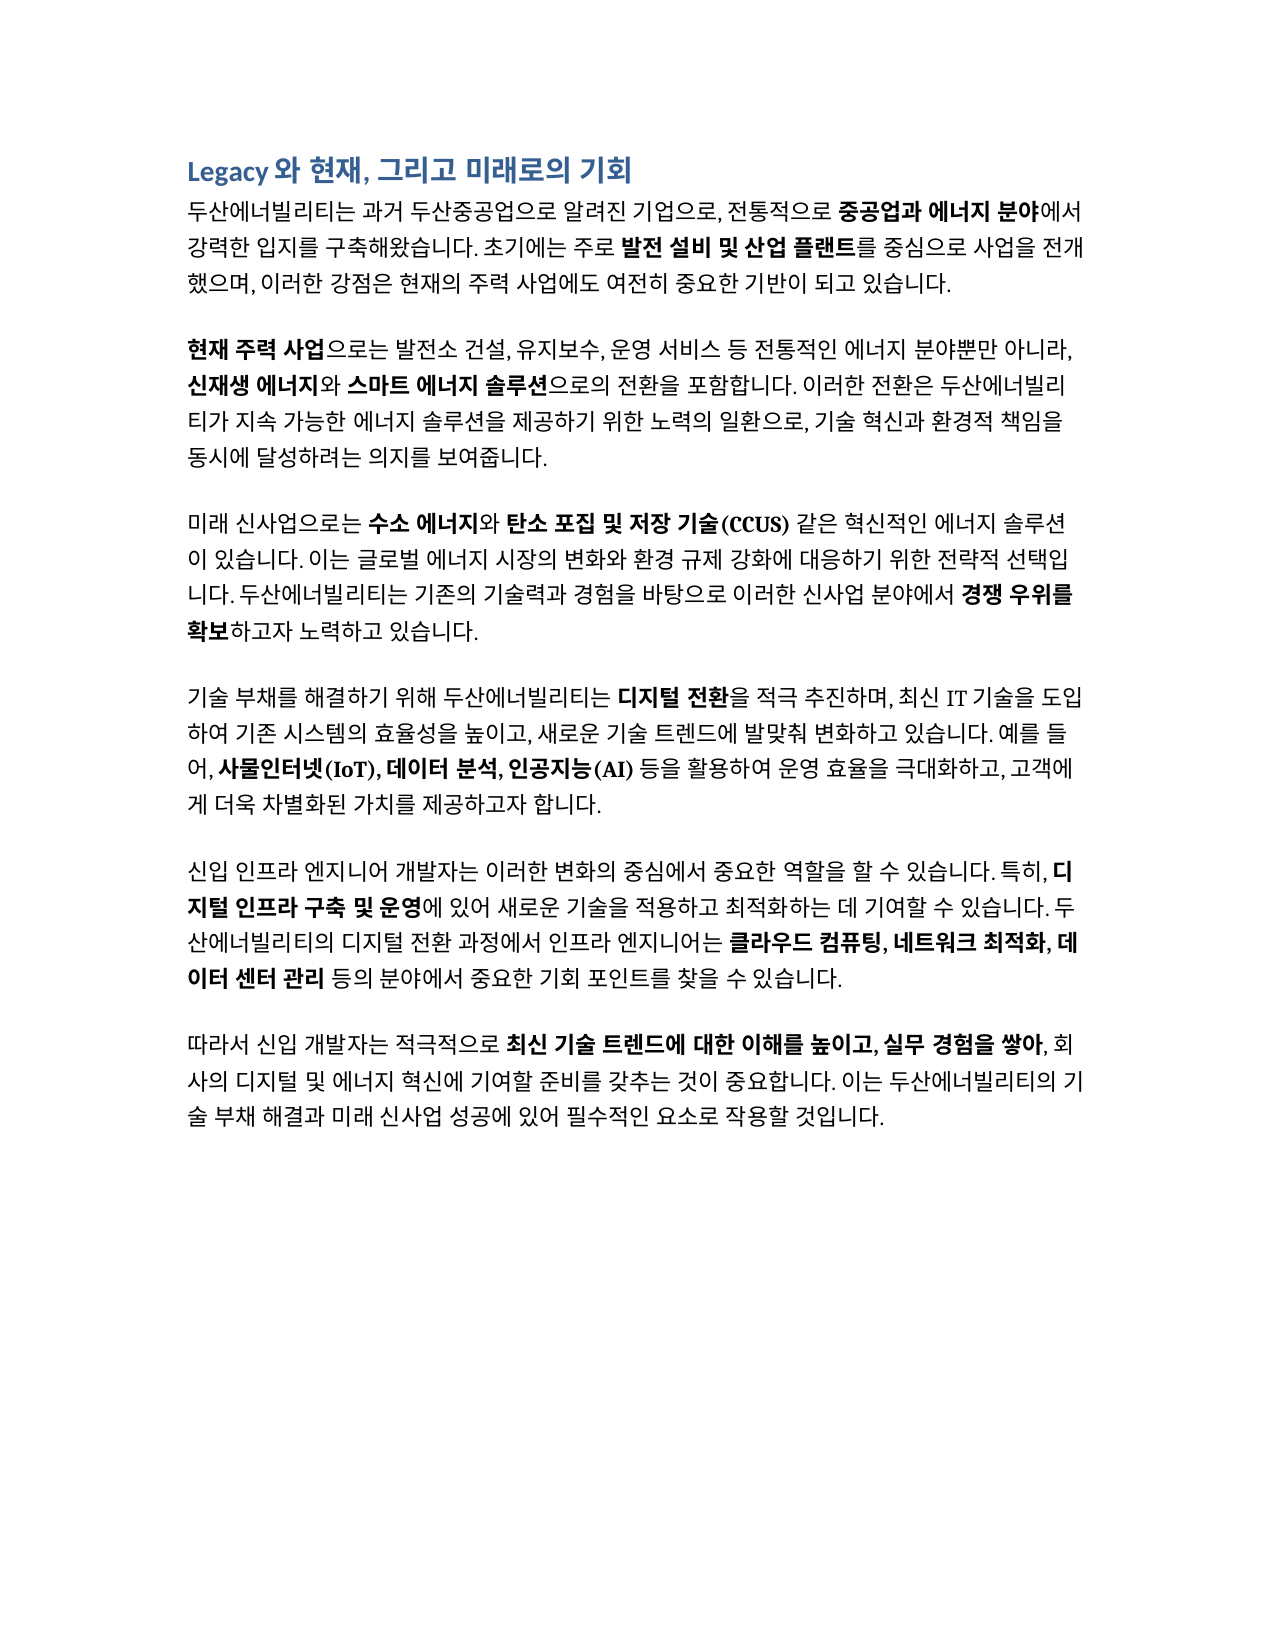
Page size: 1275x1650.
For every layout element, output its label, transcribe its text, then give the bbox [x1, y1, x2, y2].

text 두산에너빌리티는 과거 두산중공업으로 알려진 기업으로, 전통적으로 중공업과 에너지 분야에서 강력한 입지를 구축해왔습니다. 초기에는 주로 발전 설비 및 산업 플랜트를 중심으로 사업을 전개했으며, 이러한 강점은 현재의 주력 사업에도 여전히 중요한 기반이 되고 있습니다. 현재 주력 사업으로는 발전소 건설, 유지보수, 운영 서비스 등 전통적인 에너지 분야뿐만 아니라, 신재생 에너지와 스마트 에너지 솔루션으로의 전환을 포함합니다. 이러한 전환은 두산에너빌리티가 지속 가능한 에너지 솔루션을 제공하기 위한 노력의 일환으로, 기술 혁신과 환경적 책임을 동시에 달성하려는 의지를 보여줍니다. 미래 신사업으로는 수소 에너지와 탄소 포집 및 저장 기술(CCUS) 같은 혁신적인 에너지 솔루션이 있습니다. 이는 글로벌 에너지 시장의 변화와 환경 규제 강화에 대응하기 위한 전략적 선택입니다. 두산에너빌리티는 기존의 기술력과 경험을 바탕으로 이러한 신사업 분야에서 경쟁 우위를 확보하고자 노력하고 있습니다. 기술 부채를 해결하기 위해 두산에너빌리티는 디지털 전환을 적극 추진하며, 최신 IT 기술을 도입하여 기존 시스템의 효율성을 높이고, 새로운 기술 트렌드에 발맞춰 변화하고 있습니다. 예를 들어, 사물인터넷(IoT), 데이터 분석, 인공지능(AI) 등을 활용하여 운영 효율을 극대화하고, 고객에게 더욱 차별화된 가치를 제공하고자 합니다. 신입 인프라 엔지니어 개발자는 이러한 변화의 중심에서 중요한 역할을 할 수 있습니다. 특히, 디지털 인프라 구축 및 운영에 있어 새로운 기술을 적용하고 최적화하는 데 기여할 수 있습니다. 두산에너빌리티의 디지털 전환 과정에서 인프라 엔지니어는 클라우드 컴퓨팅, 네트워크 최적화, 데이터 센터 관리 등의 분야에서 중요한 기회 포인트를 찾을 수 있습니다. 따라서 신입 개발자는 적극적으로 최신 기술 트렌드에 대한 이해를 높이고, 실무 경험을 쌓아, 회사의 디지털 및 에너지 혁신에 기여할 준비를 갖추는 것이 중요합니다. 이는 두산에너빌리티의 기술 부채 해결과 미래 신사업 성공에 있어 필수적인 요소로 작용할 것입니다. [187, 196, 1087, 1133]
subtitle Legacy와 현재, 그리고 미래로의 기회 [187, 150, 1087, 190]
